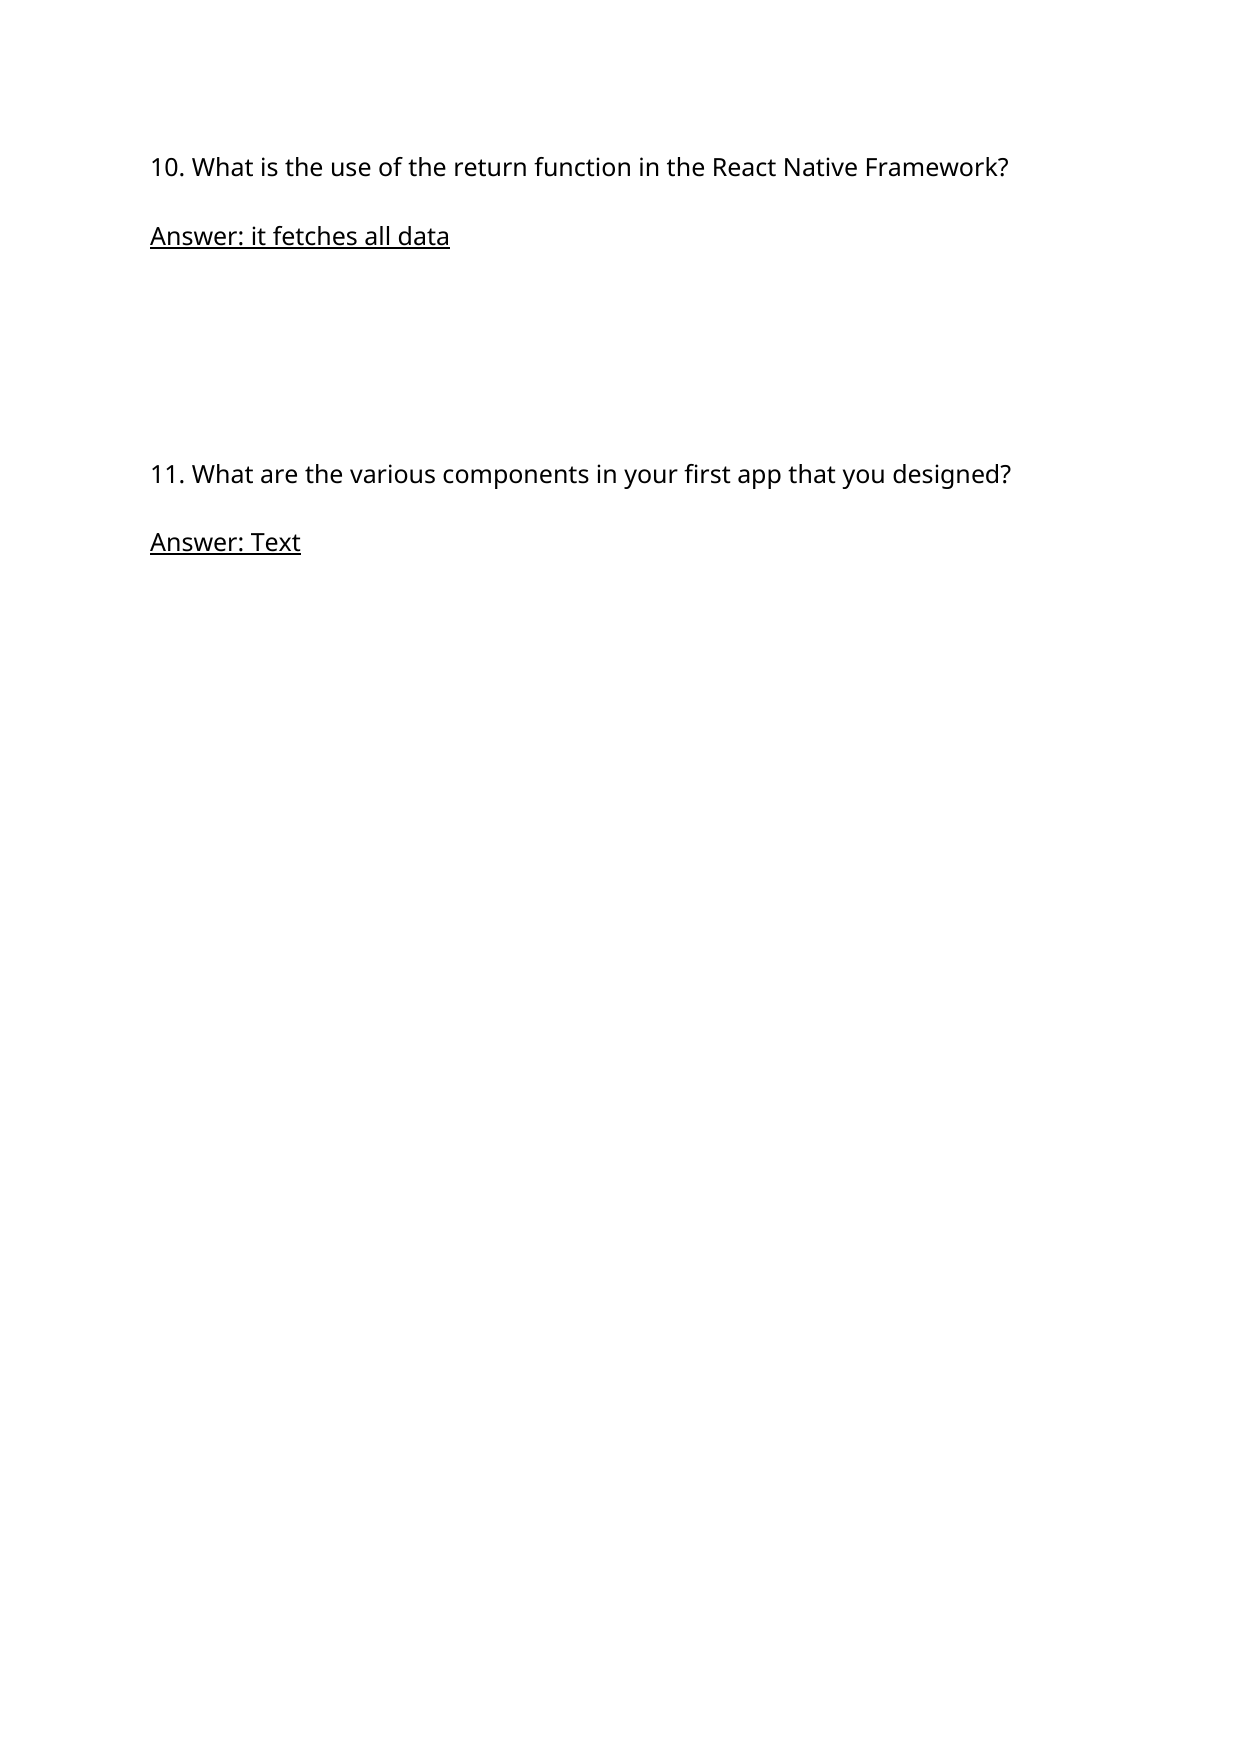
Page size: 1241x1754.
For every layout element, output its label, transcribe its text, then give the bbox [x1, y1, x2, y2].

text 10. What is the use of the return function in the React Native Framework? [150, 150, 1090, 184]
text Answer: it fetches all data [150, 218, 1090, 252]
text 11. What are the various components in your first app that you designed? [150, 457, 1090, 491]
text Answer: Text [150, 525, 1090, 559]
